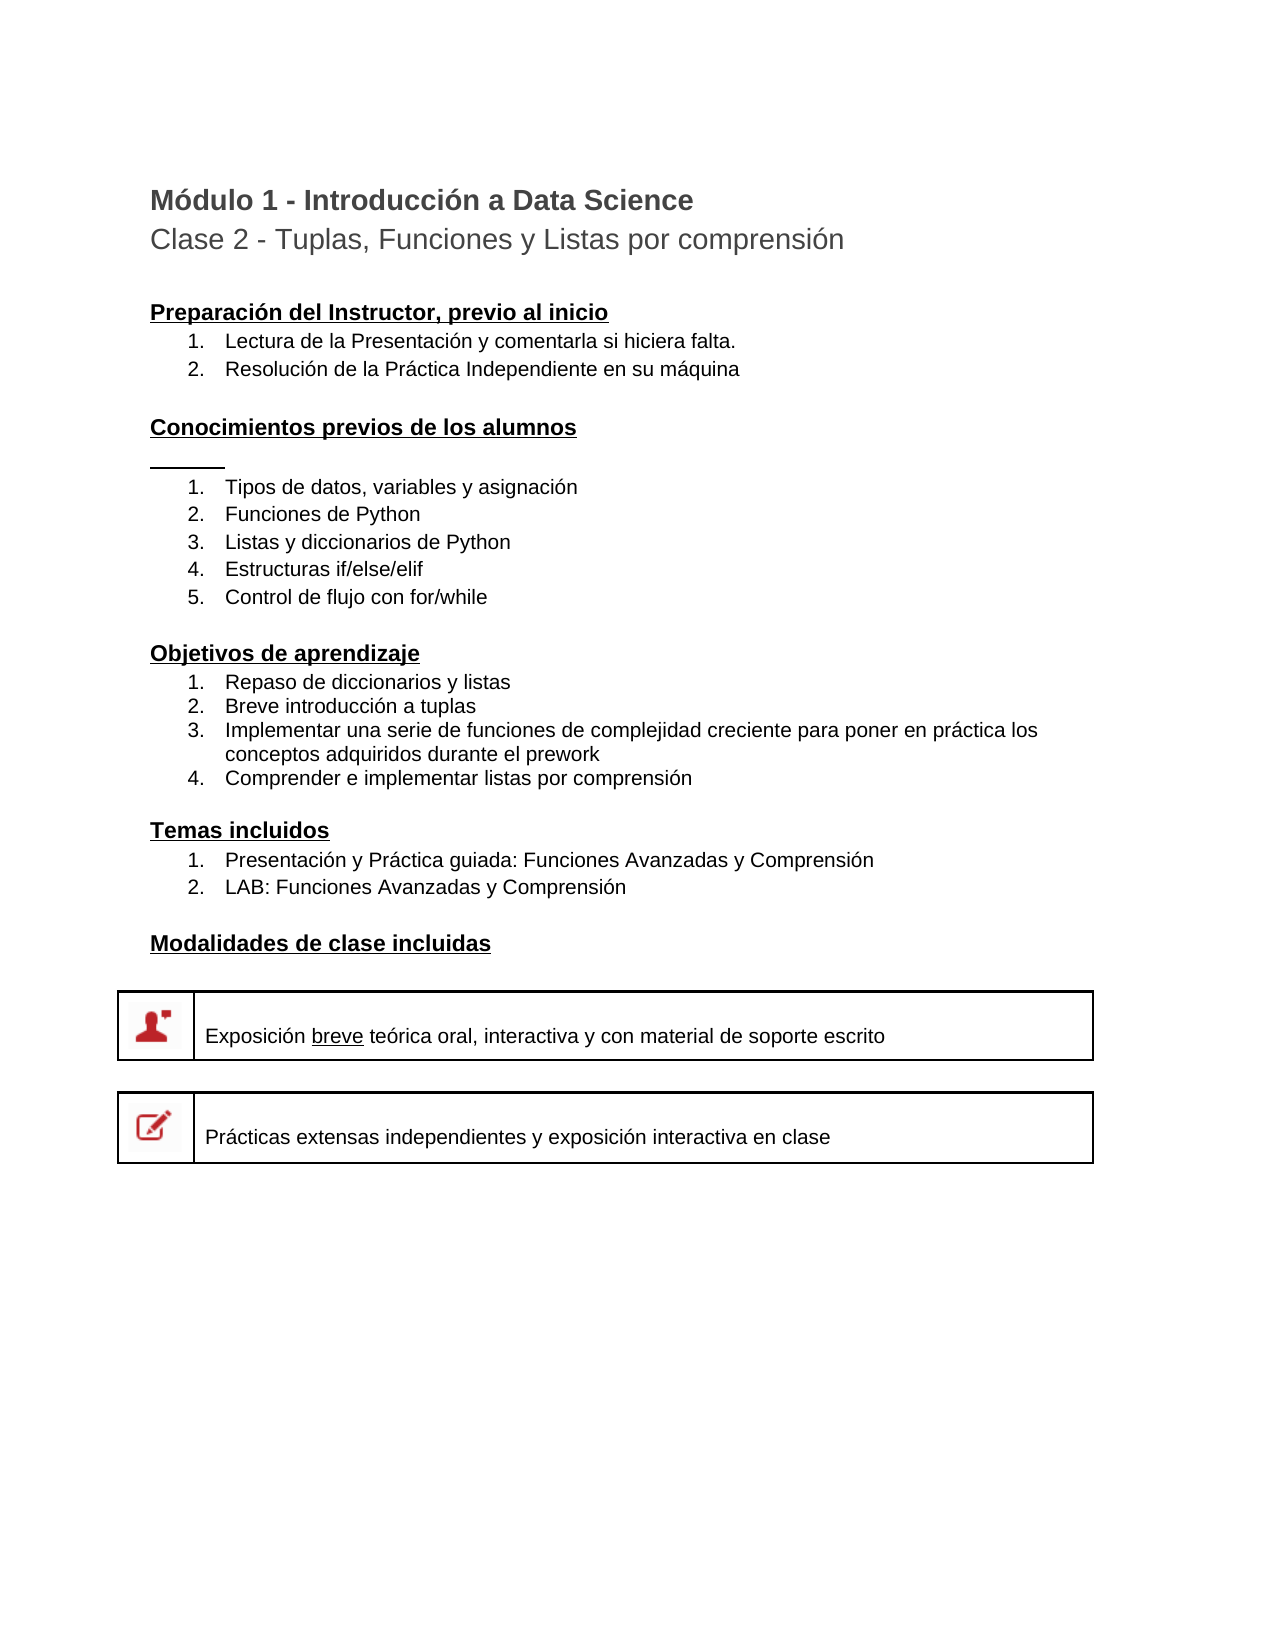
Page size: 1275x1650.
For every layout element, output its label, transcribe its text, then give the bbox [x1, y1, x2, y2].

list Presentación y Práctica guiada: Funciones Avanzadas y Comprensión [187, 847, 1125, 871]
list Funciones de Python [187, 502, 1125, 526]
subtitle Módulo 1 - Introducción a Data Science Clase 2 - Tuplas, Funciones y Listas por comprensión [150, 183, 1125, 255]
list Implementar una serie de funciones de complejidad creciente para poner en práctica los conceptos adquiridos durante el prework [187, 718, 1125, 766]
list Listas y diccionarios de Python [187, 530, 1125, 554]
list Estructuras if/else/elif [187, 557, 1125, 581]
list Tipos de datos, variables y asignación [187, 475, 1125, 499]
text Preparación del Instructor, previo al inicio [150, 299, 1125, 325]
table_header Exposición breve teórica oral, interactiva y con material de soporte escrito [195, 993, 1092, 1059]
picture [128, 1103, 182, 1152]
list LAB: Funciones Avanzadas y Comprensión [187, 875, 1125, 899]
list Lectura de la Presentación y comentarla si hiciera falta. [187, 329, 1125, 353]
list Repaso de diccionarios y listas [187, 670, 1125, 694]
text Temas incluidos [150, 817, 1125, 844]
list Control de flujo con for/while [187, 585, 1125, 609]
list Resolución de la Práctica Independiente en su máquina [187, 357, 1125, 381]
table_header [119, 993, 193, 1059]
list Comprender e implementar listas por comprensión [187, 766, 1125, 790]
text Conocimientos previos de los alumnos [150, 414, 1125, 441]
picture [128, 1002, 182, 1049]
text Modalidades de clase incluidas [150, 930, 1125, 956]
text Objetivos de aprendizaje [150, 640, 1125, 666]
list Breve introducción a tuplas [187, 694, 1125, 718]
table_header [119, 1094, 193, 1162]
table_header Prácticas extensas independientes y exposición interactiva en clase [195, 1094, 1092, 1162]
